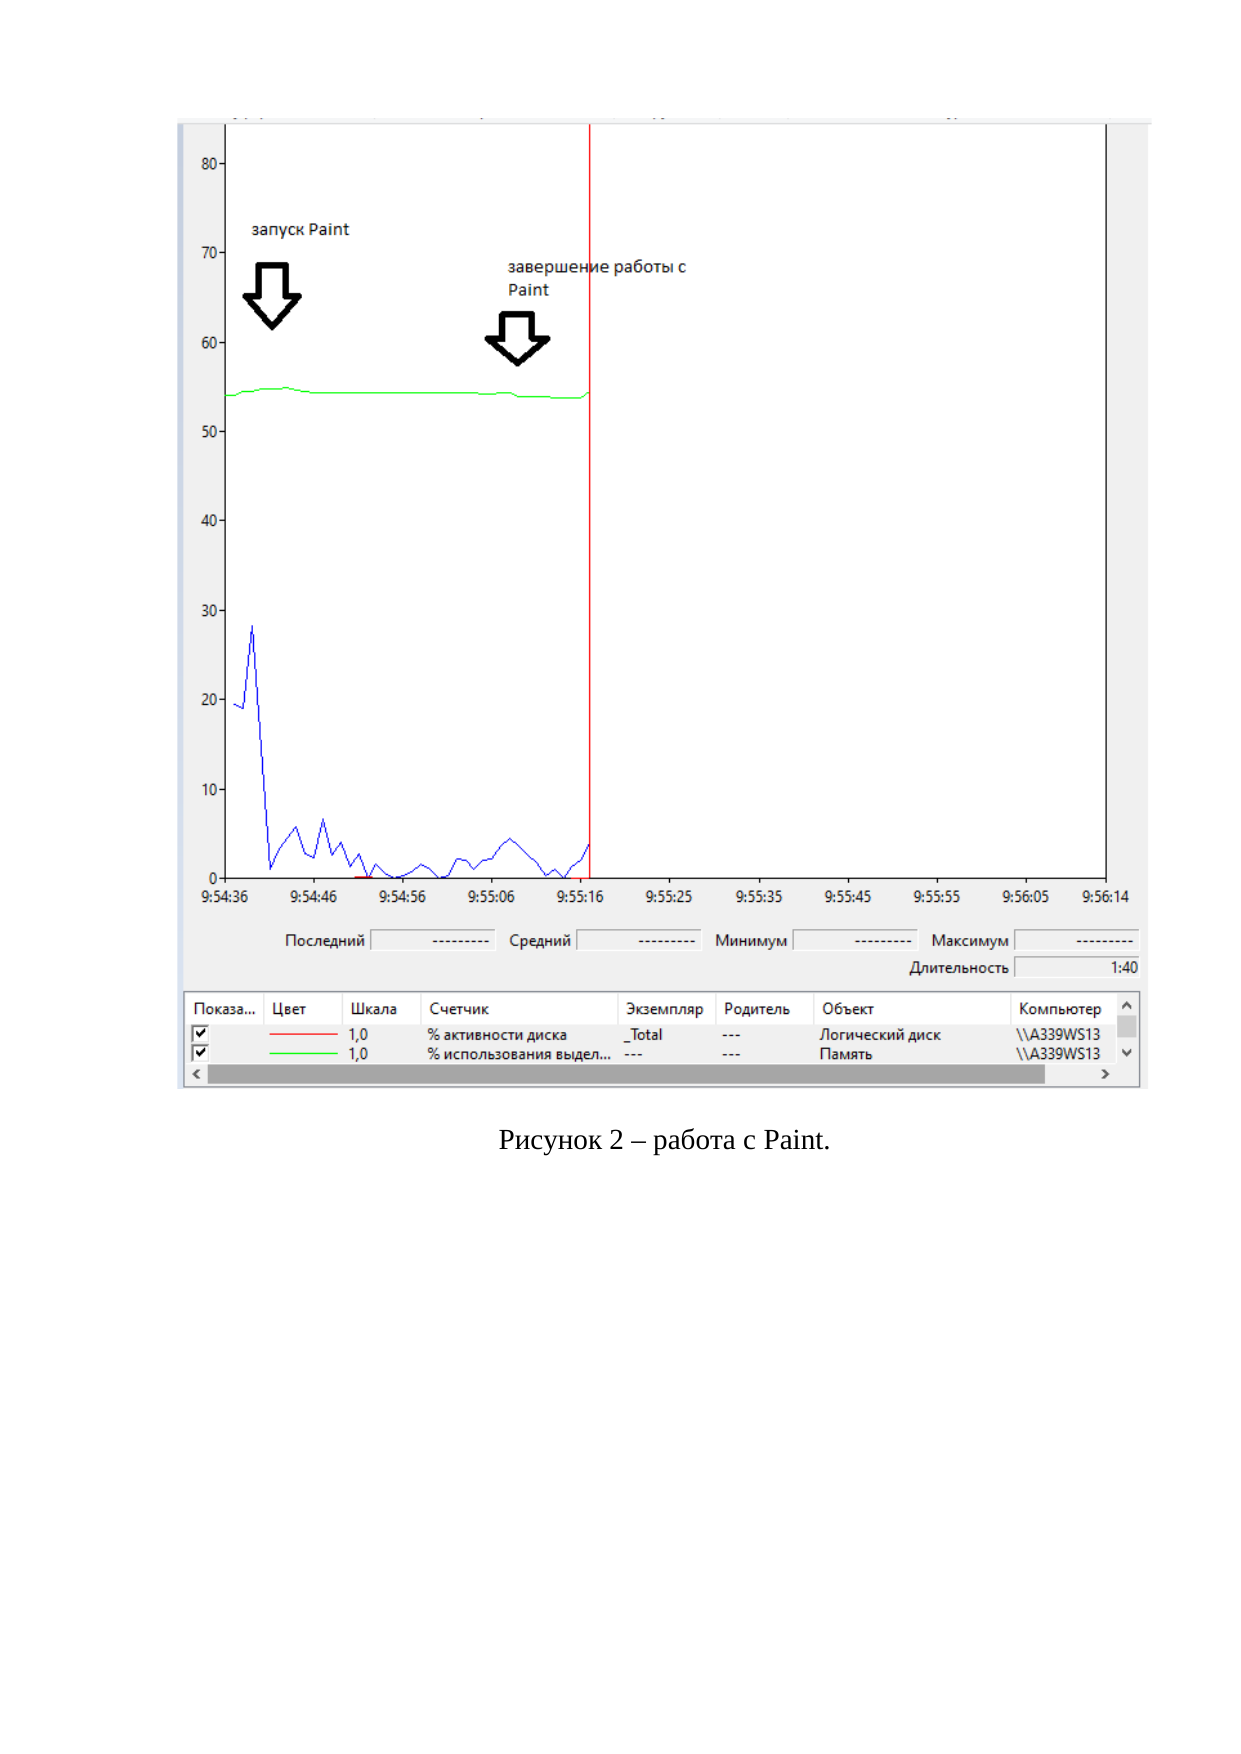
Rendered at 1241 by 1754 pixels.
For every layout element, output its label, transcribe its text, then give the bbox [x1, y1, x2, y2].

text Рисунок 2 – работа с Paint. [177, 1122, 1152, 1156]
picture [177, 118, 1152, 1089]
